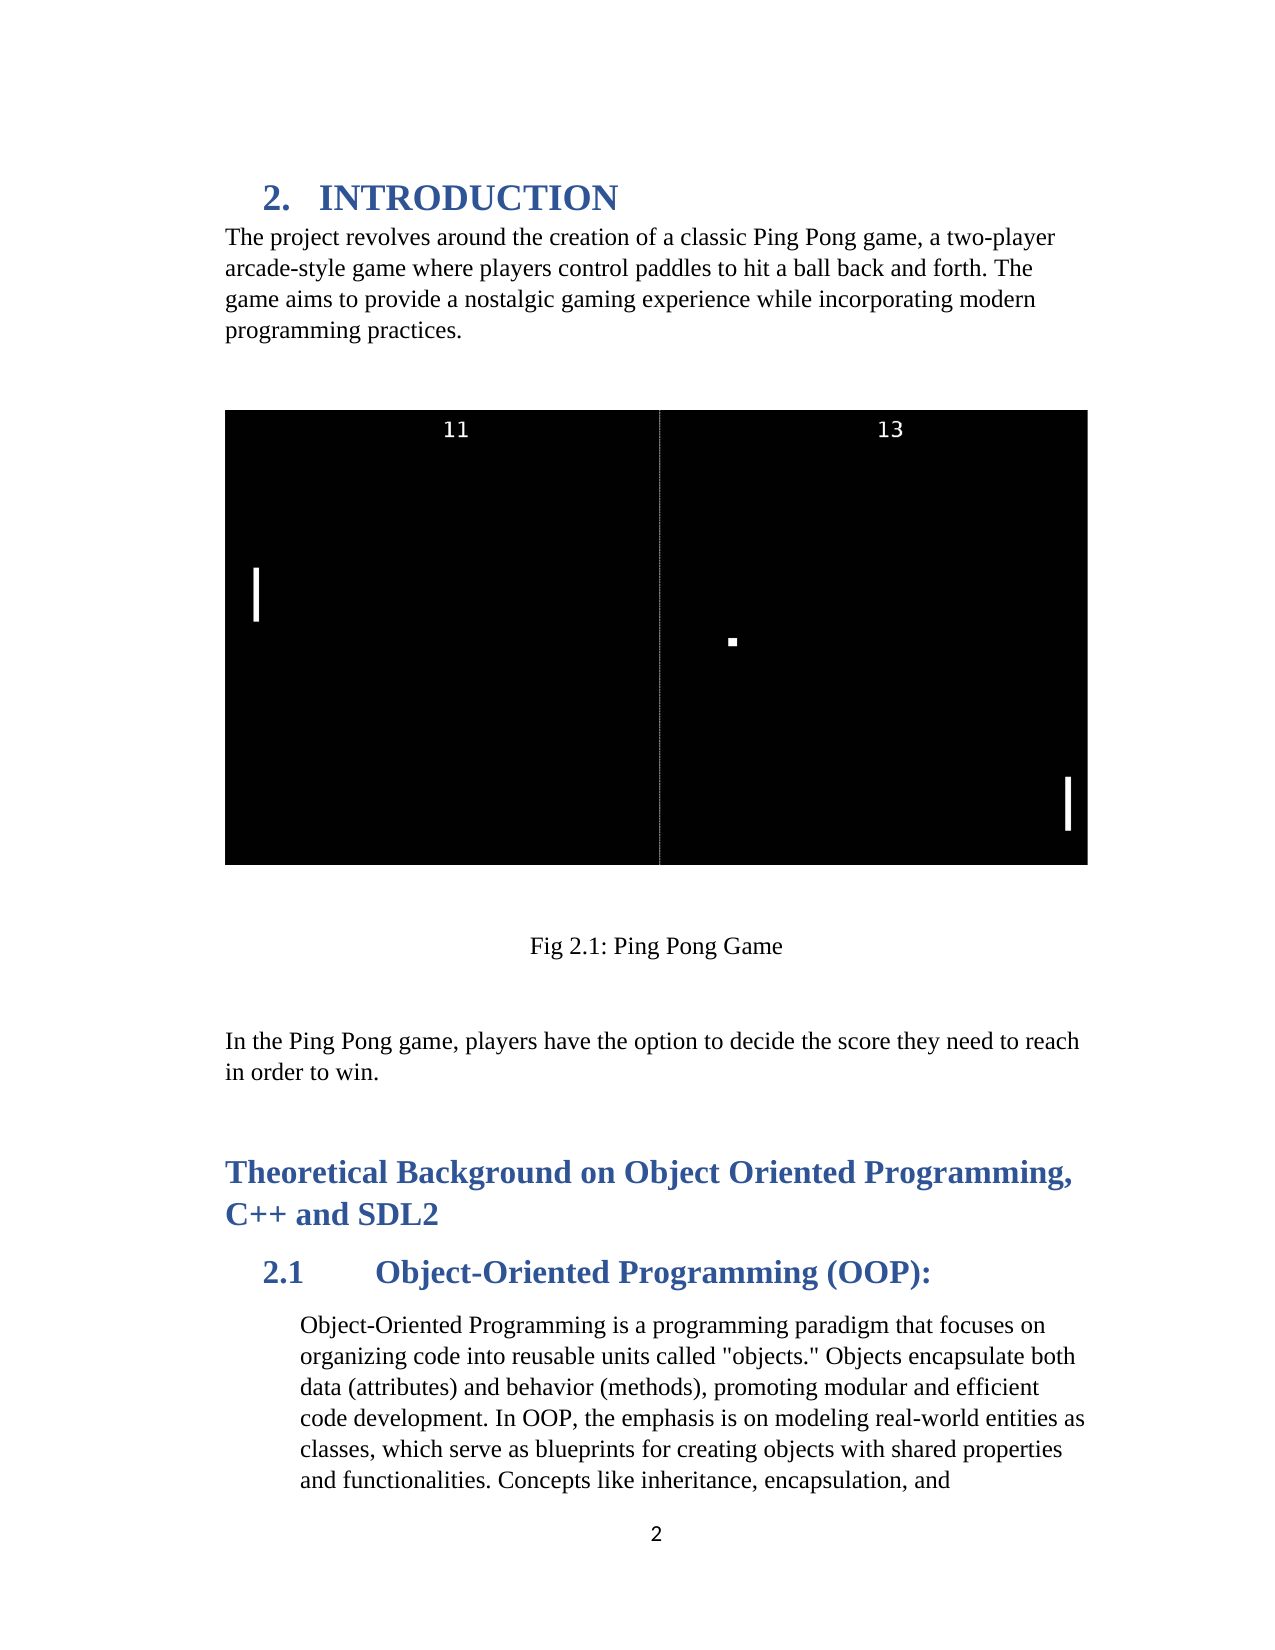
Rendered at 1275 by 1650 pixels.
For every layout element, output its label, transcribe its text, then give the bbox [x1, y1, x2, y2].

text Theoretical Background on Object Oriented Programming, C++ and SDL2 [225, 1153, 1087, 1232]
list Object-Oriented Programming (OOP): [262, 1252, 1087, 1290]
subtitle INTRODUCTION [262, 175, 1087, 218]
text The project revolves around the creation of a classic Ping Pong game, a two-player arcade-style game where players control paddles to hit a ball back and forth. The game aims to provide a nostalgic gaming experience while incorporating modern programming practices. [225, 222, 1087, 343]
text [300, 1310, 1087, 1494]
picture [225, 410, 1088, 865]
text Fig 2.1: Ping Pong Game [225, 931, 1087, 959]
text In the Ping Pong game, players have the option to decide the score they need to reach in order to win. [225, 1026, 1087, 1086]
